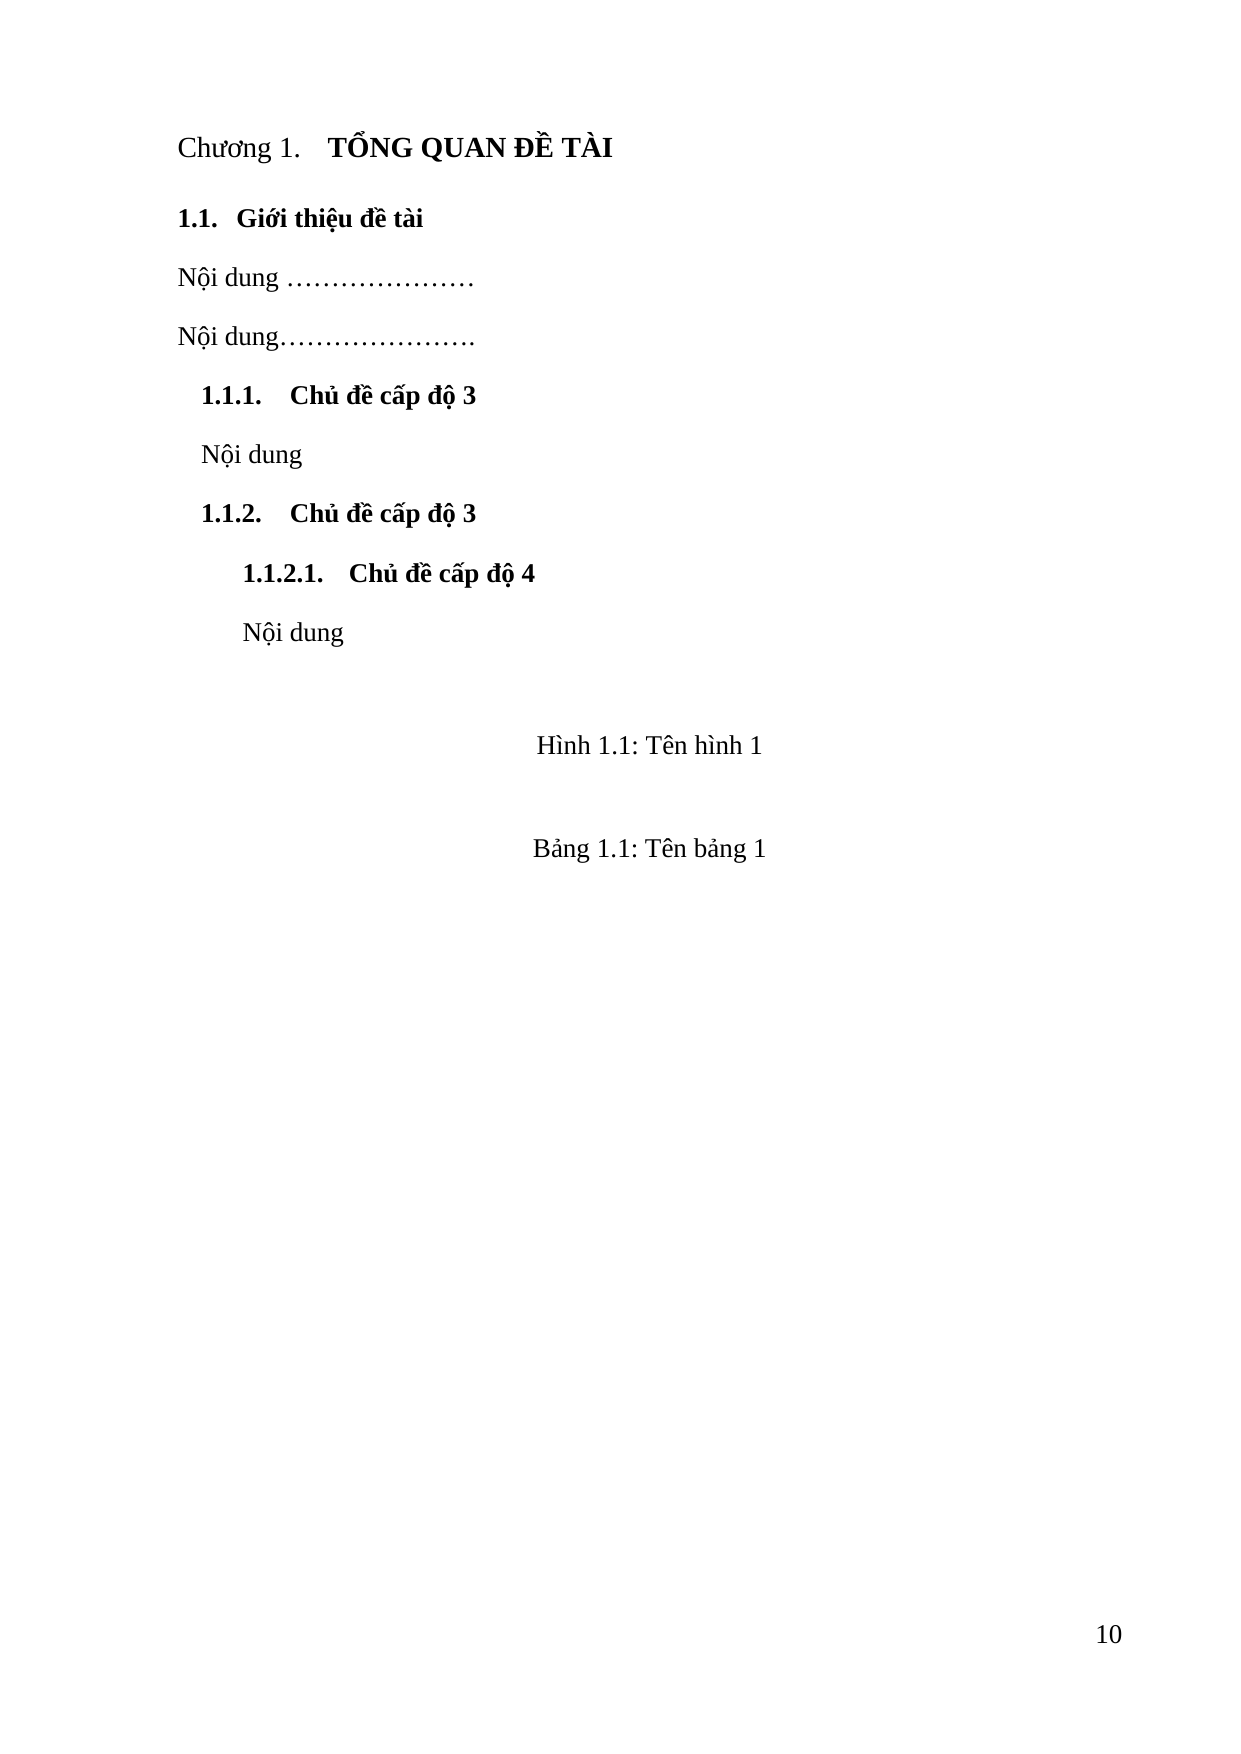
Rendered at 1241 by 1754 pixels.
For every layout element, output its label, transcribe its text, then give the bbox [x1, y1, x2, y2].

subtitle Chủ đề cấp độ 4 [242, 557, 1122, 588]
subtitle Chủ đề cấp độ 3 [201, 379, 1122, 410]
text Nội dung [177, 438, 1122, 469]
subtitle Giới thiệu đề tài [177, 202, 1122, 233]
text Hình 1.1: Tên hình 1 [177, 729, 1122, 760]
subtitle TỔNG QUAN ĐỀ TÀI [177, 131, 1122, 164]
subtitle Chủ đề cấp độ 3 [201, 498, 1122, 529]
text Nội dung…………………. [177, 320, 1122, 351]
text Bảng 1.1: Tên bảng 1 [177, 832, 1122, 863]
text Nội dung ………………… [177, 261, 1122, 292]
text Nội dung [177, 616, 1122, 647]
